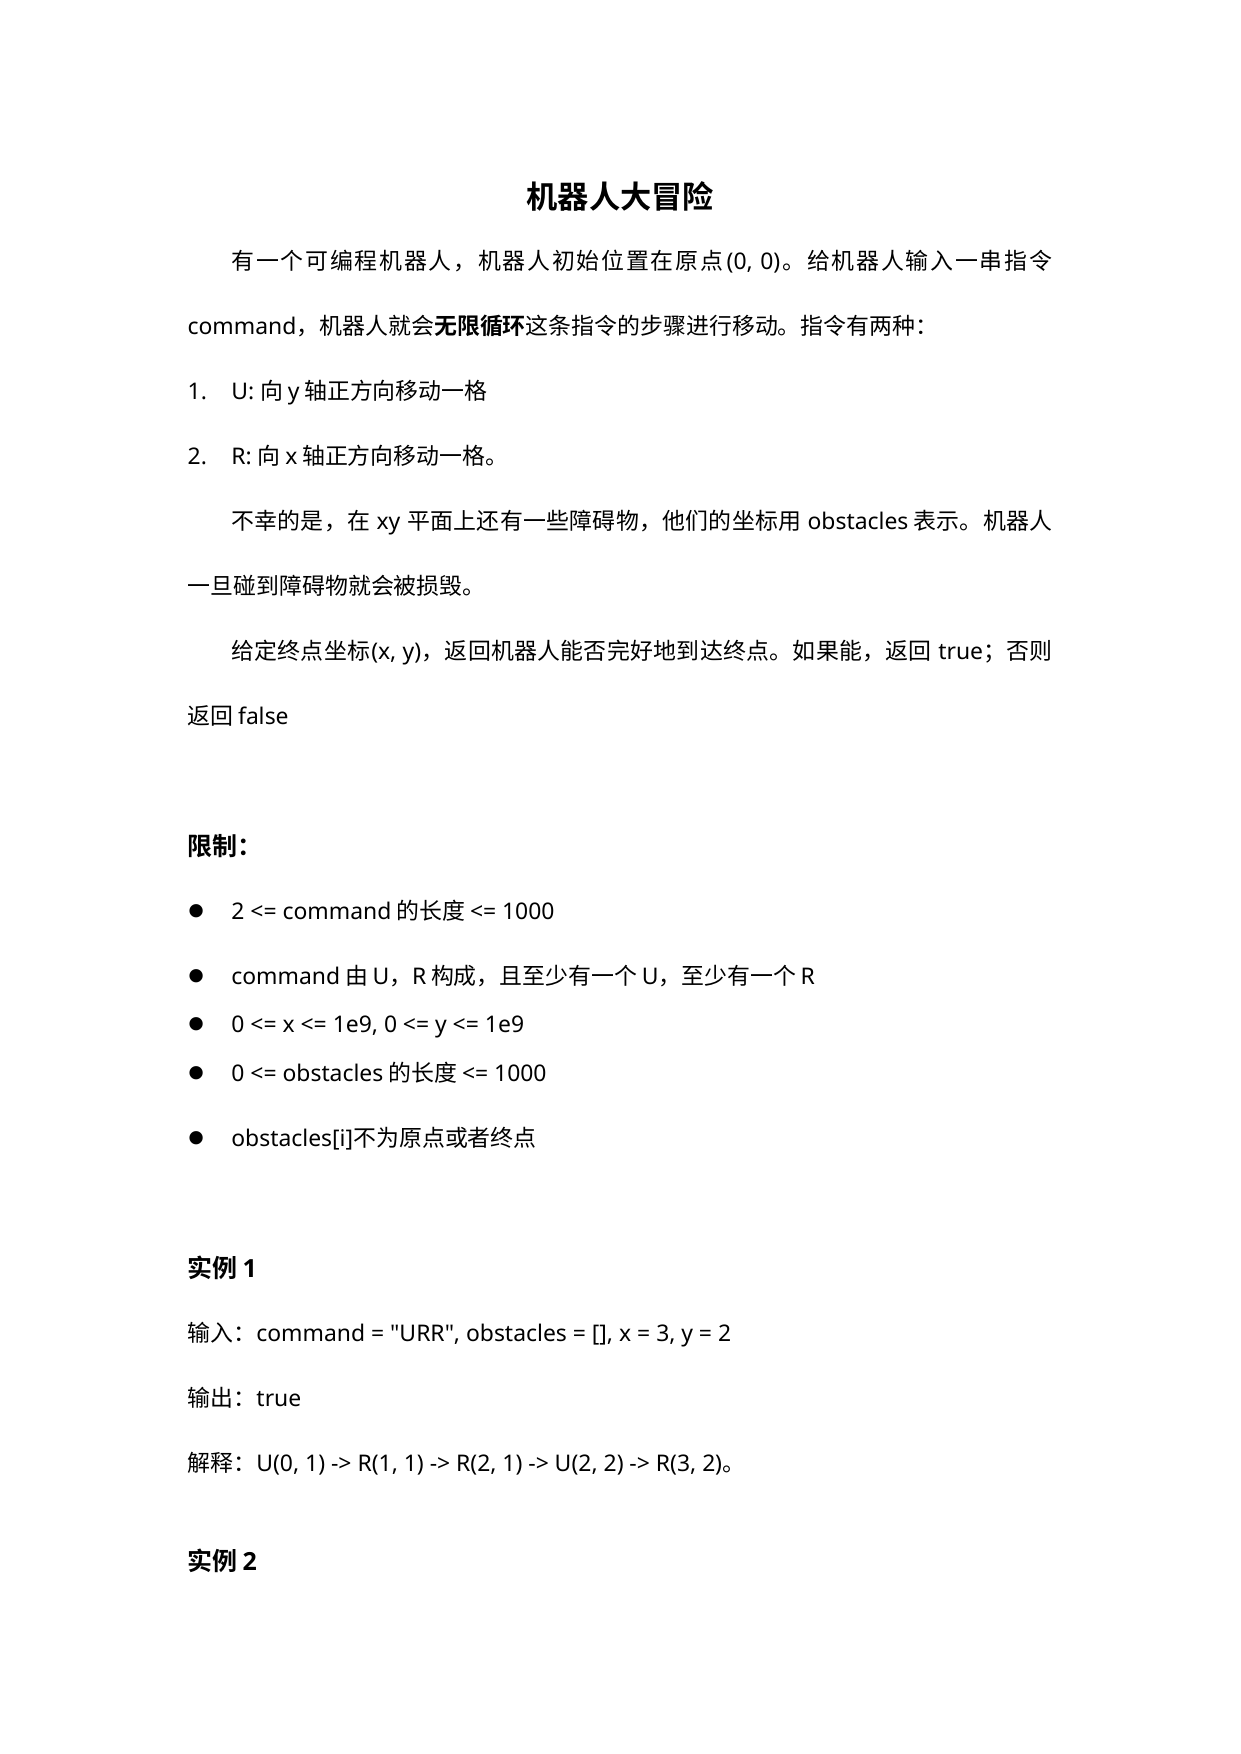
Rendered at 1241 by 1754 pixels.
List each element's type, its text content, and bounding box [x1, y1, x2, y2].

list 0 <= obstacles的长度 <= 1000 [187, 1039, 1053, 1104]
text 机器人大冒险 [187, 162, 1053, 227]
list obstacles[i]不为原点或者终点 [187, 1104, 1053, 1169]
text 给定终点坐标(x, y)，返回机器人能否完好地到达终点。如果能，返回true；否则返回false [187, 617, 1053, 747]
list command由U，R构成，且至少有一个U，至少有一个R [187, 942, 1053, 1007]
list 0 <= x <= 1e9, 0 <= y <= 1e9 [187, 1007, 1053, 1039]
text 有一个可编程机器人，机器人初始位置在原点(0, 0)。给机器人输入一串指令command，机器人就会无限循环这条指令的步骤进行移动。指令有两种： [187, 227, 1053, 357]
text 不幸的是，在 xy 平面上还有一些障碍物，他们的坐标用obstacles表示。机器人一旦碰到障碍物就会被损毁。 [187, 487, 1053, 617]
text 实例2 [187, 1527, 1053, 1592]
text 解释：U(0, 1) -> R(1, 1) -> R(2, 1) -> U(2, 2) -> R(3, 2)。 [187, 1429, 1053, 1494]
text 实例1 [187, 1234, 1053, 1299]
text 限制： [187, 812, 1053, 877]
list U: 向y轴正方向移动一格 [187, 357, 1053, 422]
list R: 向x轴正方向移动一格。 [187, 422, 1053, 487]
text 输入：command = "URR", obstacles = [], x = 3, y = 2 [187, 1299, 1053, 1364]
list 2 <= command的长度 <= 1000 [187, 877, 1053, 942]
text 输出：true [187, 1364, 1053, 1429]
